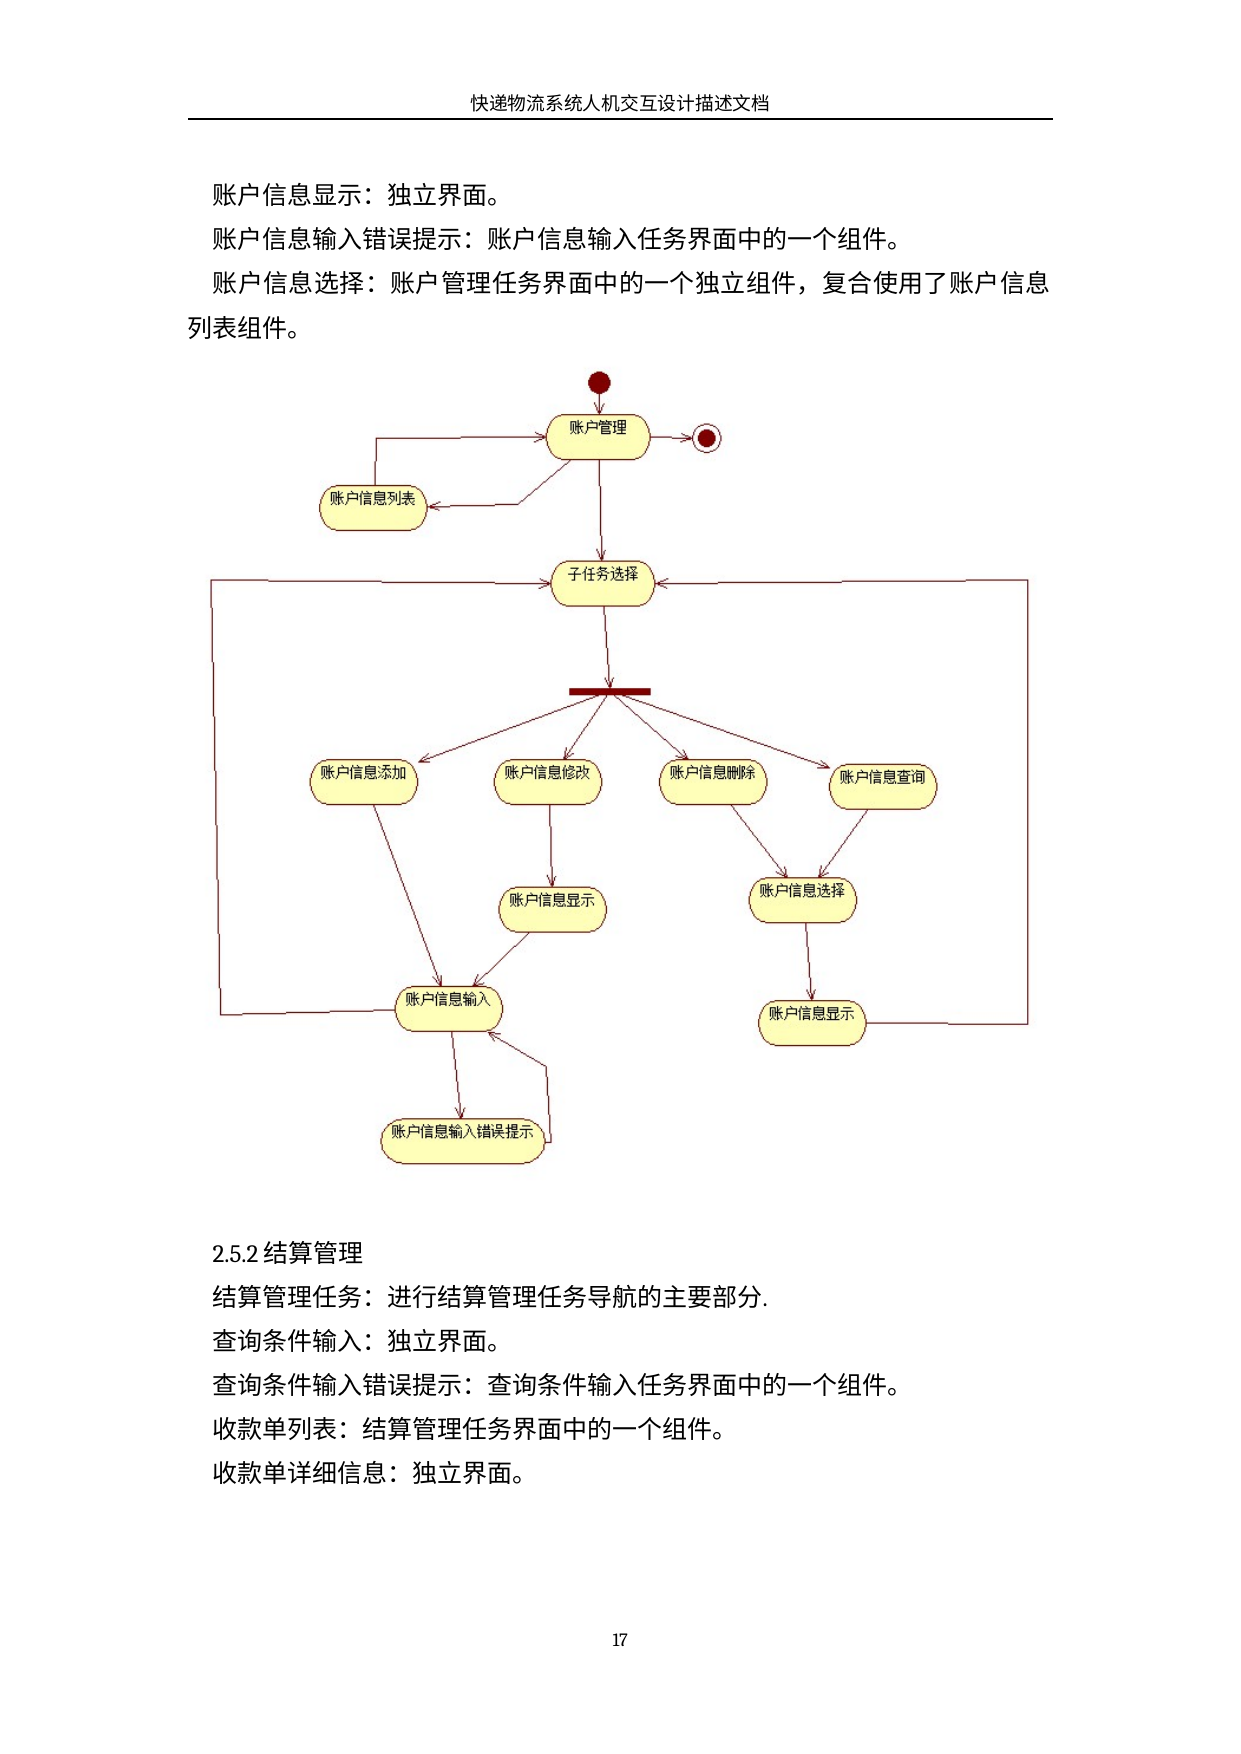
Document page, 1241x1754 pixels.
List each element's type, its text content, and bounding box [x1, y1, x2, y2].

text 账户信息显示：独立界面。 [187, 172, 1053, 216]
picture [187, 348, 1052, 1188]
text 账户信息选择：账户管理任务界面中的一个独立组件，复合使用了账户信息列表组件。 [187, 260, 1053, 348]
text 收款单列表：结算管理任务界面中的一个组件。 [187, 1406, 1053, 1450]
text 查询条件输入：独立界面。 [187, 1318, 1053, 1362]
text 2.5.2结算管理 [187, 1229, 1053, 1273]
text 查询条件输入错误提示：查询条件输入任务界面中的一个组件。 [187, 1362, 1053, 1406]
text 账户信息输入错误提示：账户信息输入任务界面中的一个组件。 [187, 216, 1053, 260]
text 结算管理任务：进行结算管理任务导航的主要部分. [187, 1273, 1053, 1318]
text 收款单详细信息：独立界面。 [187, 1450, 1053, 1494]
